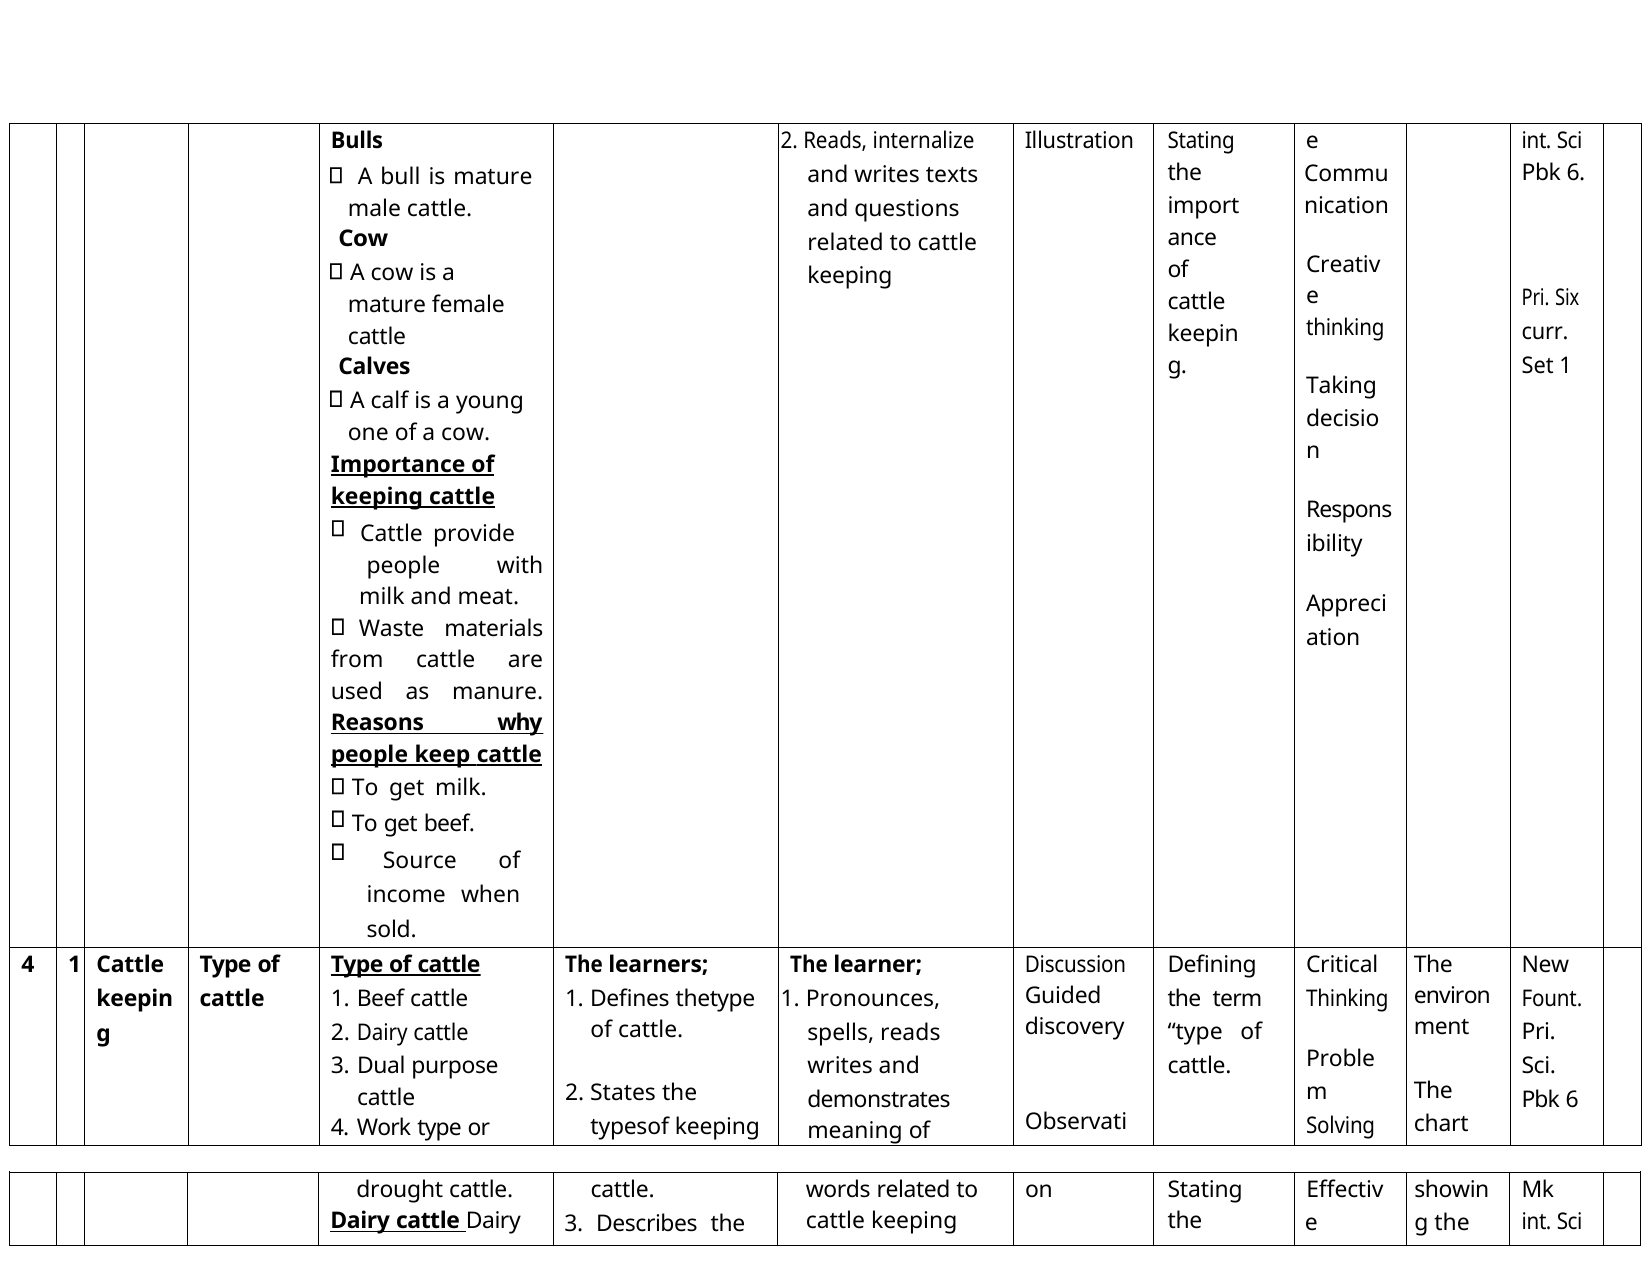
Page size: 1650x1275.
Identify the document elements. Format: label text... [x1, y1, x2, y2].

table_header [85, 124, 188, 947]
table_header [1407, 124, 1510, 947]
picture [330, 511, 360, 542]
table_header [778, 1173, 1013, 1245]
table_header Stating the import ance of cattle keepin g. [1154, 124, 1294, 947]
table_cell Defining the term “type of cattle. [1154, 948, 1294, 1144]
picture [330, 609, 361, 641]
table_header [319, 1173, 553, 1245]
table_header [1407, 1173, 1509, 1245]
table_header [85, 1173, 187, 1245]
table_cell New Fount. Pri. Sci. Pbk 6 [1511, 948, 1603, 1144]
table_header [57, 124, 84, 947]
table_header on Illustration [1014, 1173, 1153, 1245]
table_cell 1 [57, 948, 84, 1144]
table_cell Type of cattle [189, 948, 319, 1144]
table_header int. Sci Pbk 6. Pri. Six curr. Set 1 [1511, 124, 1603, 947]
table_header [1154, 1173, 1294, 1245]
table_cell The learner; 1. Pronounces, spells, reads writes and demonstrates meaning of [779, 948, 1013, 1144]
table_cell Cattle keepin g [85, 948, 188, 1144]
table_header [1604, 124, 1641, 947]
table_header Bulls A bull is mature male cattle. Cow A cow is a mature female cattle Calves A calf is a young one of a cow. Importance of keeping cattle Cattle provide people with milk and meat. Waste materials from cattle are used as manure. Reasons why people keep cattle To get milk. To get beef. Source of income when sold. [320, 124, 553, 947]
table_header [188, 1173, 318, 1245]
table_header [10, 1173, 56, 1245]
table_header [554, 124, 778, 947]
table_cell Discussion Guided discovery Observati [1014, 948, 1153, 1144]
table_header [1295, 1173, 1406, 1245]
table_cell Critical Thinking Proble m Solving [1295, 948, 1406, 1144]
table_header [1510, 1173, 1603, 1245]
table_cell Type of cattle Beef cattle Dairy cattle Dual purpose cattle Work type or [320, 948, 553, 1144]
table_header Illustration [1014, 124, 1153, 947]
table_cell [1604, 948, 1641, 1144]
table_cell The learners; Defines thetype of cattle. States the typesof keeping [554, 948, 778, 1144]
table_header [1604, 1173, 1640, 1245]
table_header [554, 1173, 777, 1245]
table_cell 4 [10, 948, 56, 1144]
table_cell The environ ment The chart [1407, 948, 1510, 1144]
table_header [10, 124, 56, 947]
table_header [189, 124, 319, 947]
table_header [57, 1173, 84, 1245]
picture [328, 158, 359, 189]
table_header 2. Reads, internalize and writes texts and questions related to cattle keeping [779, 124, 1013, 947]
table_header e Commu nication Creativ e thinking Taking decisio n Respons ibility Appreci ation [1295, 124, 1406, 947]
